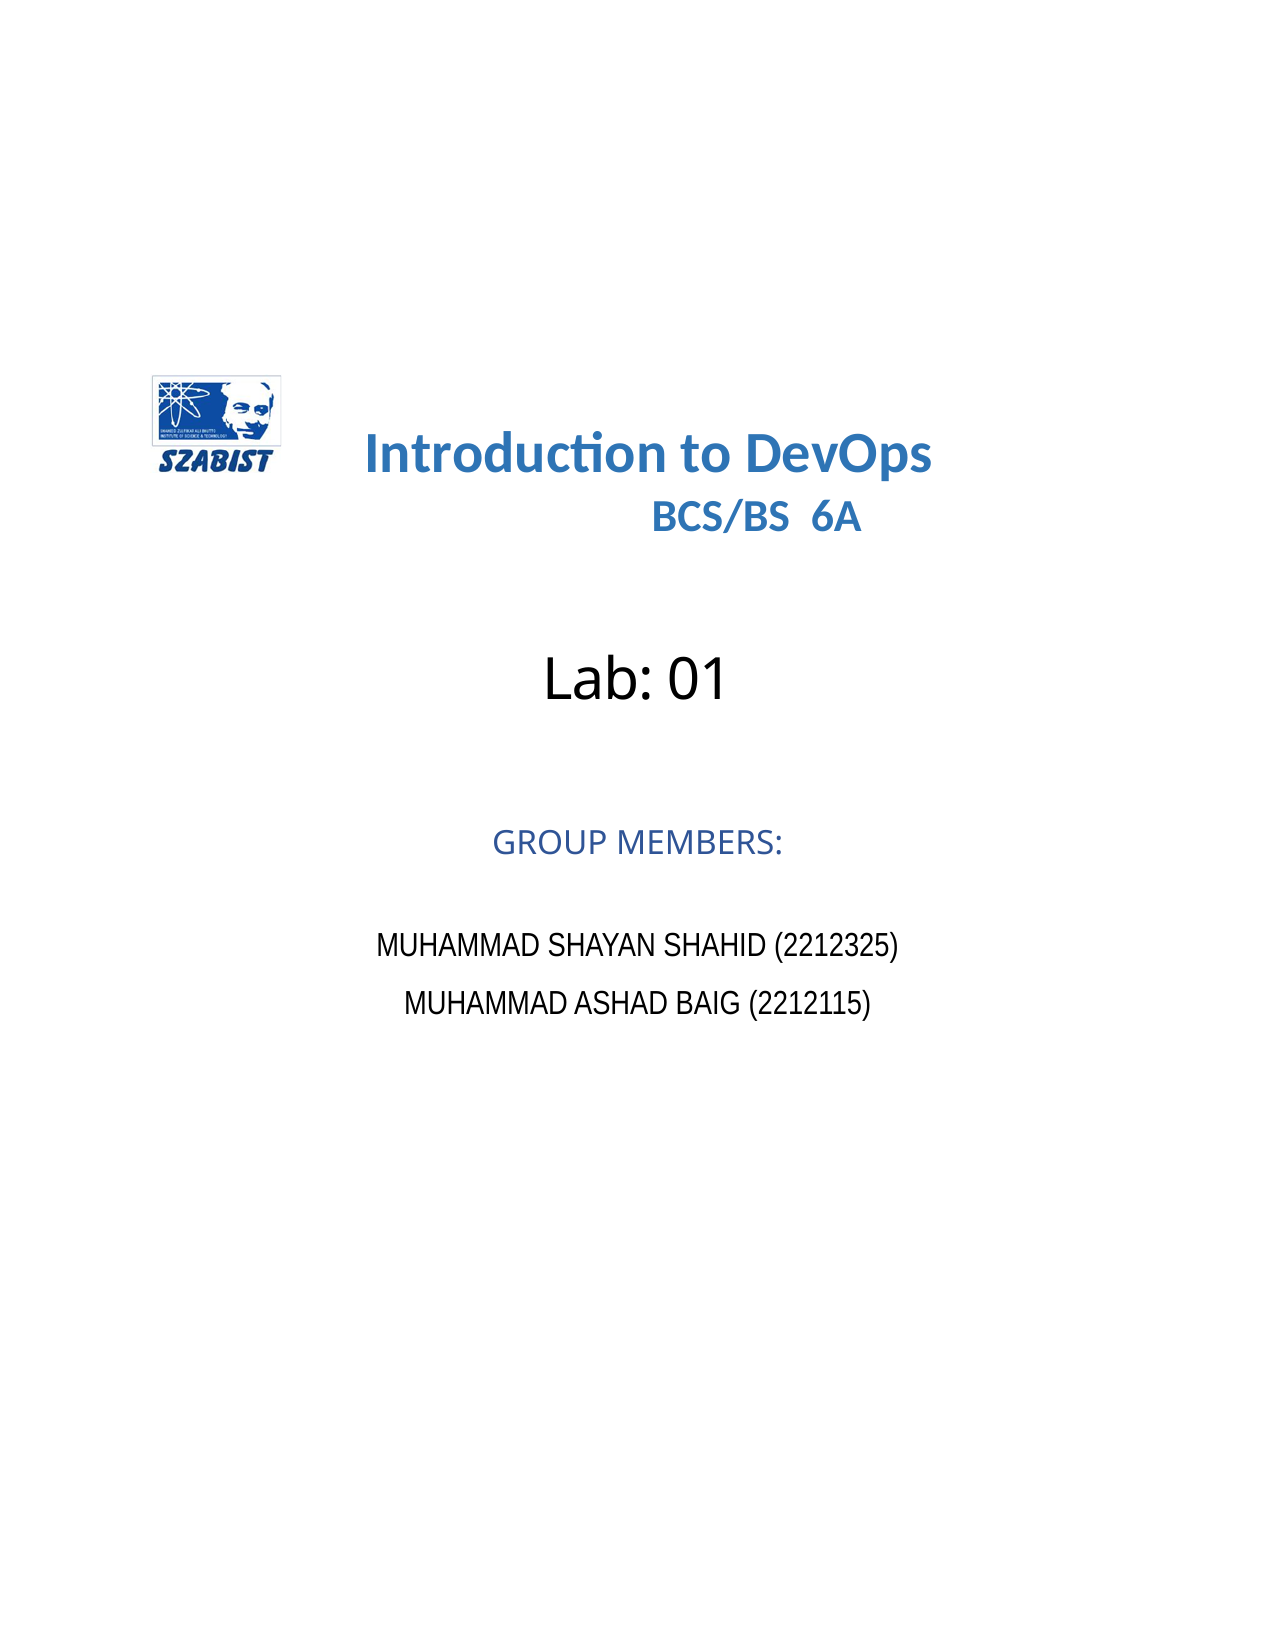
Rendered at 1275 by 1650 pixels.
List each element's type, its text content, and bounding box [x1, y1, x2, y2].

subtitle GROUP MEMBERS: [150, 819, 1125, 864]
text Introduction to DevOps [150, 374, 1125, 487]
text BCS/BS 6A [150, 487, 1125, 543]
picture [150, 374, 282, 473]
text MUHAMMAD ASHAD BAIG (2212115) [150, 983, 1125, 1022]
text MUHAMMAD SHAYAN SHAHID (2212325) [150, 926, 1125, 964]
title Lab: 01 [150, 637, 1125, 717]
